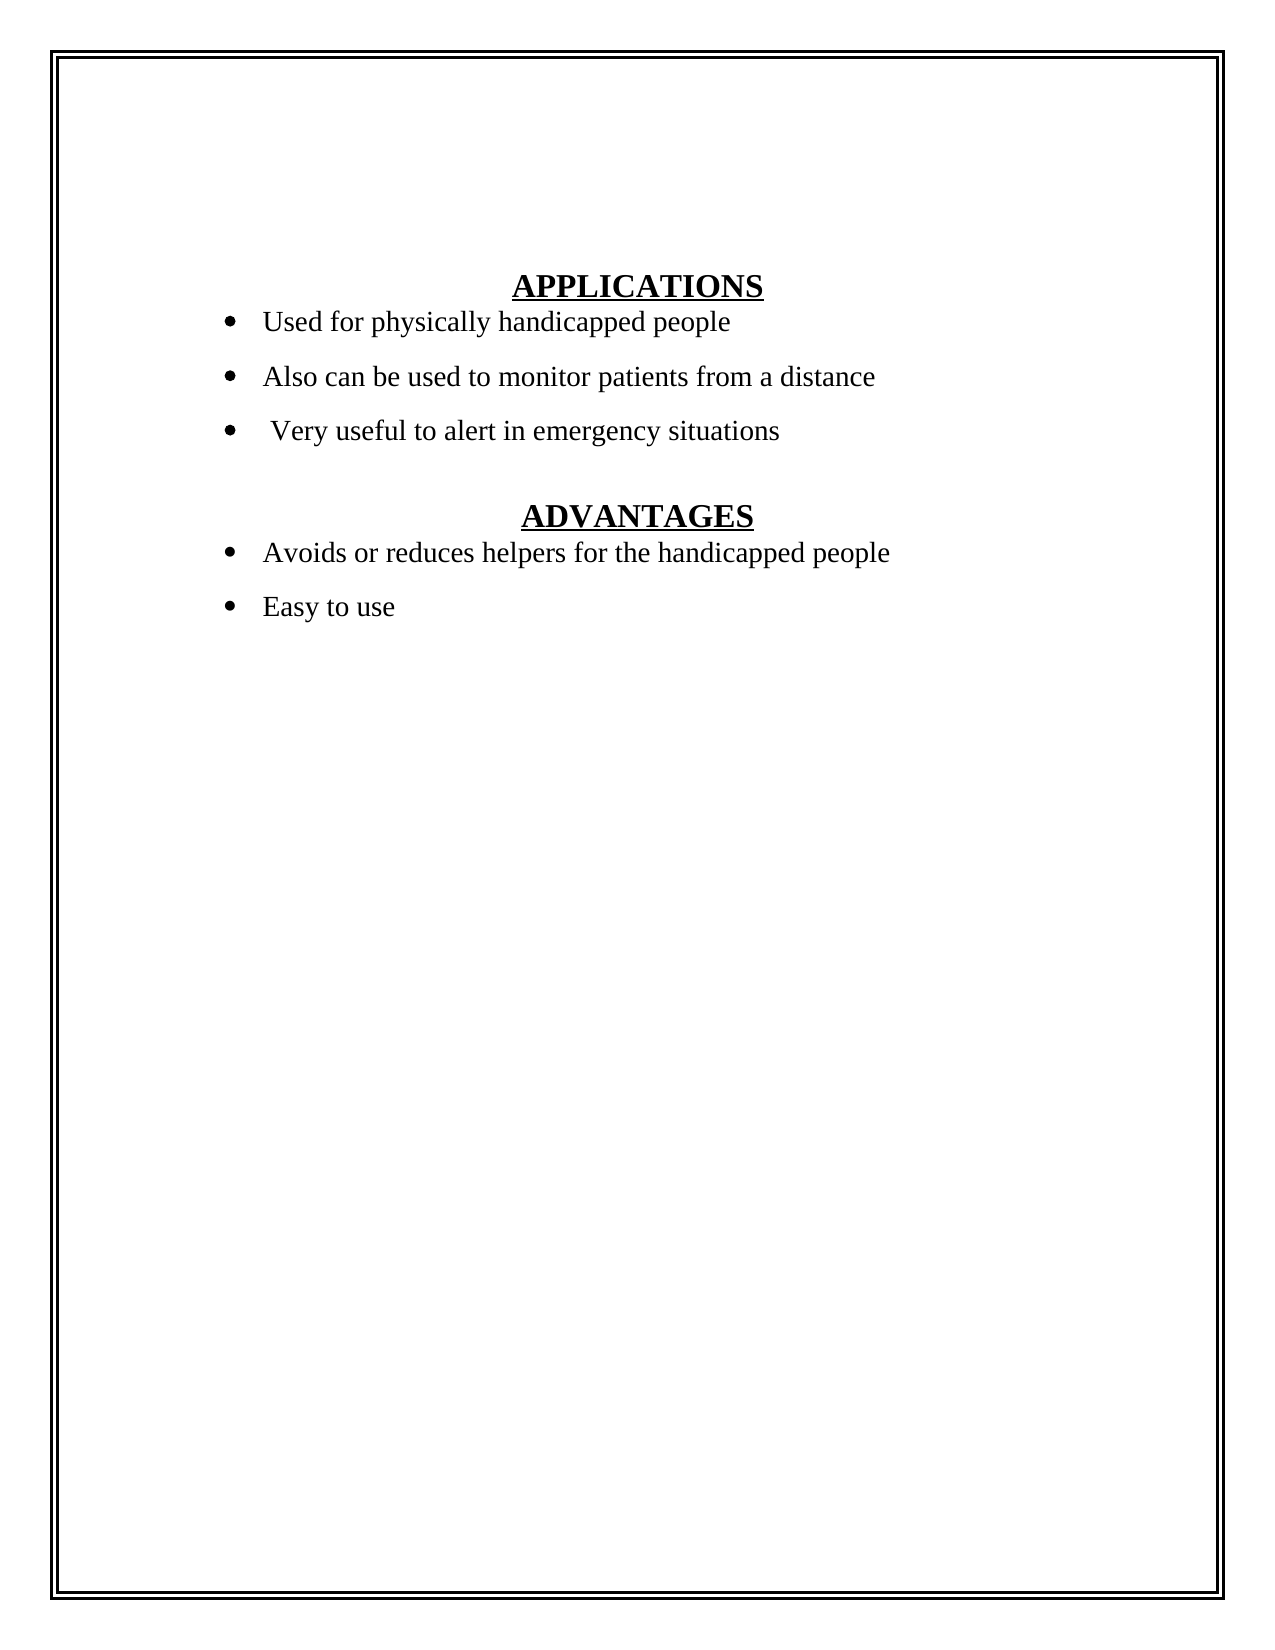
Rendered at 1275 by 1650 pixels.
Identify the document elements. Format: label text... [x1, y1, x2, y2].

text ADVANTAGES [187, 496, 1087, 535]
list Avoids or reduces helpers for the handicapped people [225, 535, 1087, 568]
list Very useful to alert in emergency situations [225, 413, 1087, 447]
list Easy to use [225, 589, 1087, 623]
list Used for physically handicapped people [225, 304, 1087, 338]
text APPLICATIONS [187, 266, 1087, 304]
list Also can be used to monitor patients from a distance [225, 359, 1087, 392]
